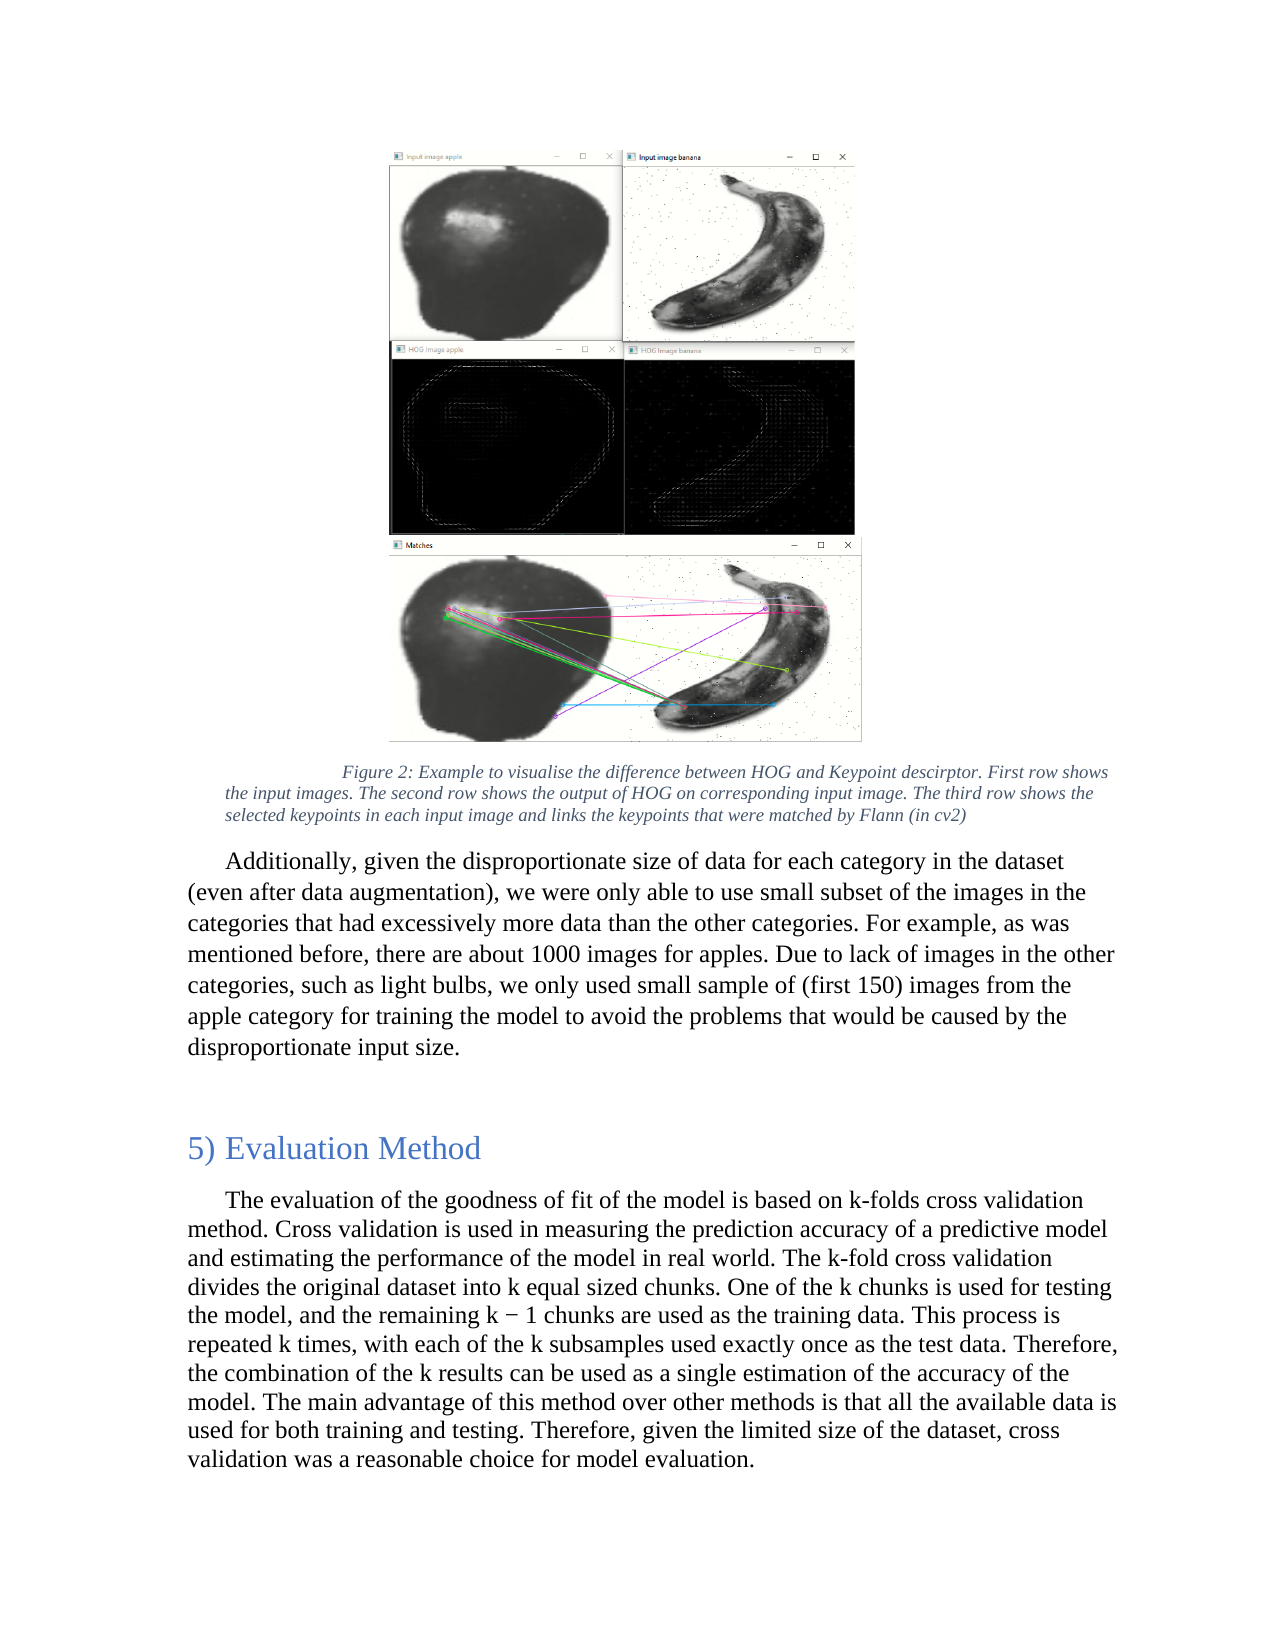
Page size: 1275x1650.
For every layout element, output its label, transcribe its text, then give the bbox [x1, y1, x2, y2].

picture [389, 150, 855, 535]
text The evaluation of the goodness of fit of the model is based on k-folds cross validation method. Cross validation is used in measuring the prediction accuracy of a predictive model and estimating the performance of the model in real world. The k-fold cross validation divides the original dataset into k equal sized chunks. One of the k chunks is used for testing the model, and the remaining k − 1 chunks are used as the training data. This process is repeated k times, with each of the k subsamples used exactly once as the test data. Therefore, the combination of the k results can be used as a single estimation of the accuracy of the model. The main advantage of this method over other methods is that all the available data is used for both training and testing. Therefore, given the limited size of the dataset, cross validation was a reasonable choice for model evaluation. [187, 1185, 1125, 1473]
picture [389, 537, 862, 742]
list Evaluation Method [187, 1128, 1125, 1166]
text Additionally, given the disproportionate size of data for each category in the dataset (even after data augmentation), we were only able to use small subset of the images in the categories that had excessively more data than the other categories. For example, as was mentioned before, there are about 1000 images for apples. Due to lack of images in the other categories, such as light bulbs, we only used small sample of (first 150) images from the apple category for training the model to avoid the problems that would be caused by the disproportionate input size. [187, 846, 1125, 1061]
text Figure 2: Example to visualise the difference between HOG and Keypoint descirptor. First row shows the input images. The second row shows the output of HOG on corresponding input image. The third row shows the selected keypoints in each input image and links the keypoints that were matched by Flann (in cv2) [225, 761, 1125, 825]
